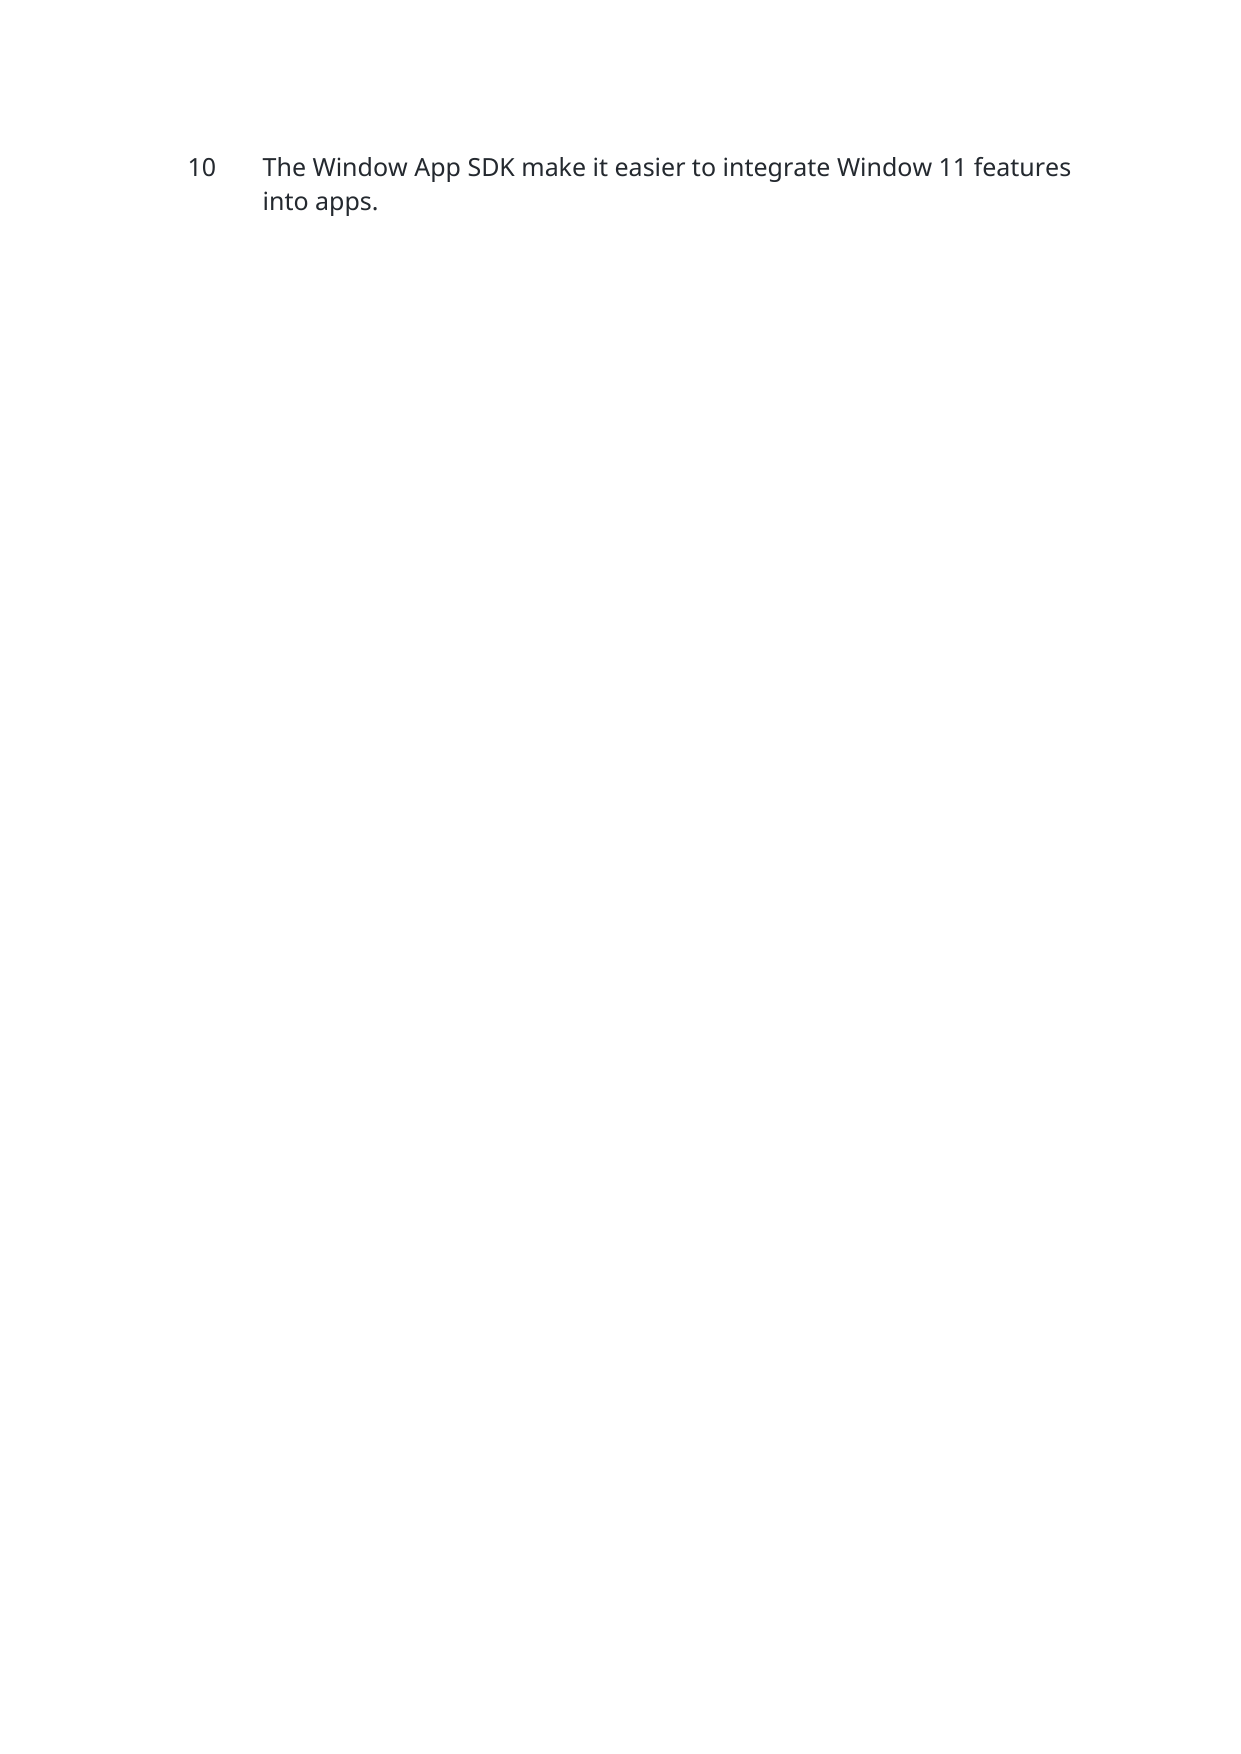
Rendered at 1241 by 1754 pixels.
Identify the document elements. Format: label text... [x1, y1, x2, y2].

list The Window App SDK make it easier to integrate Window 11 features into apps. [187, 150, 1090, 218]
